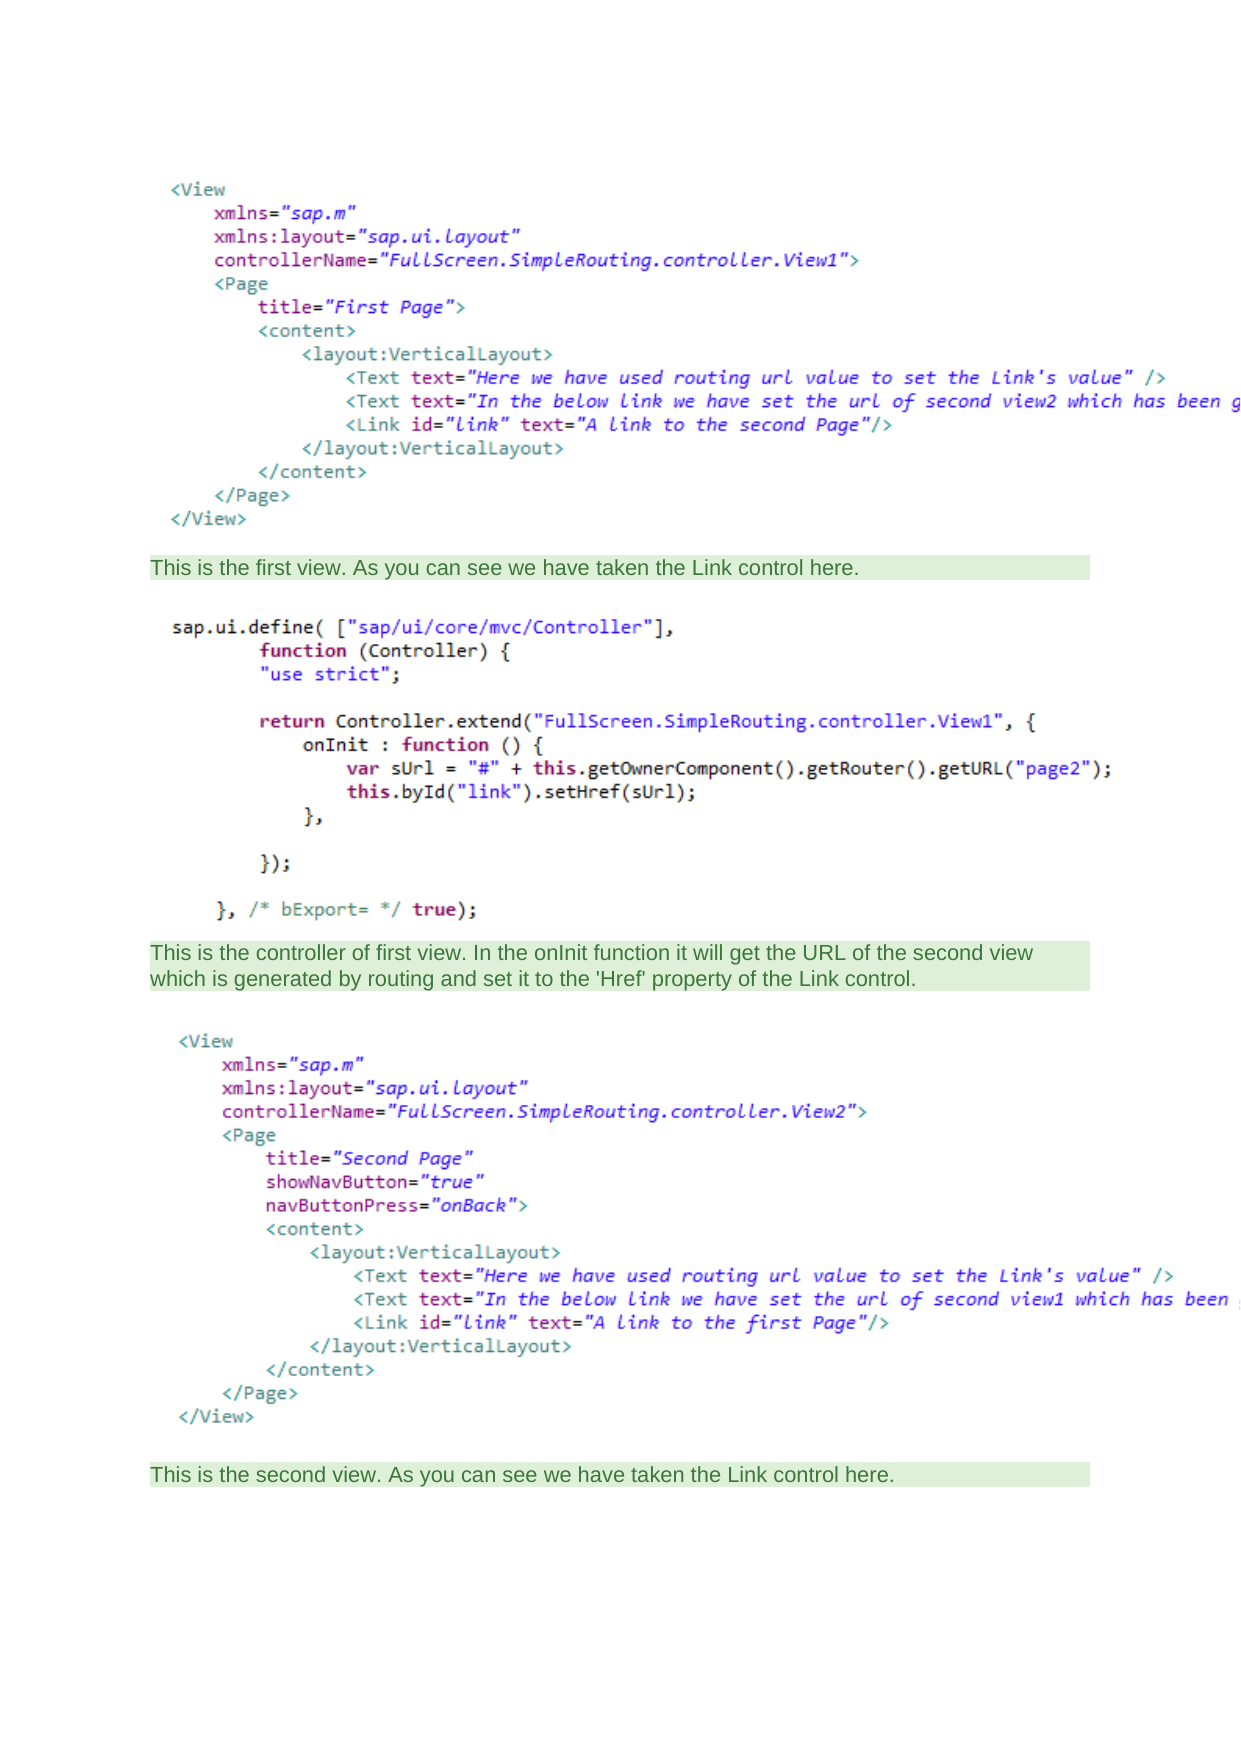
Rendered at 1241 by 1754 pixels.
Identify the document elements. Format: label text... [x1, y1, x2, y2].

picture [150, 150, 1241, 555]
picture [150, 1007, 1241, 1462]
text This is the controller of first view. In the onInit function it will get the URL of the second view which is generated by routing and set it to the 'Href' property of the Link control. [150, 941, 1090, 991]
text This is the first view. As you can see we have taken the Link control here. [150, 555, 1090, 580]
picture [150, 596, 1139, 941]
text This is the second view. As you can see we have taken the Link control here. [150, 1462, 1090, 1487]
